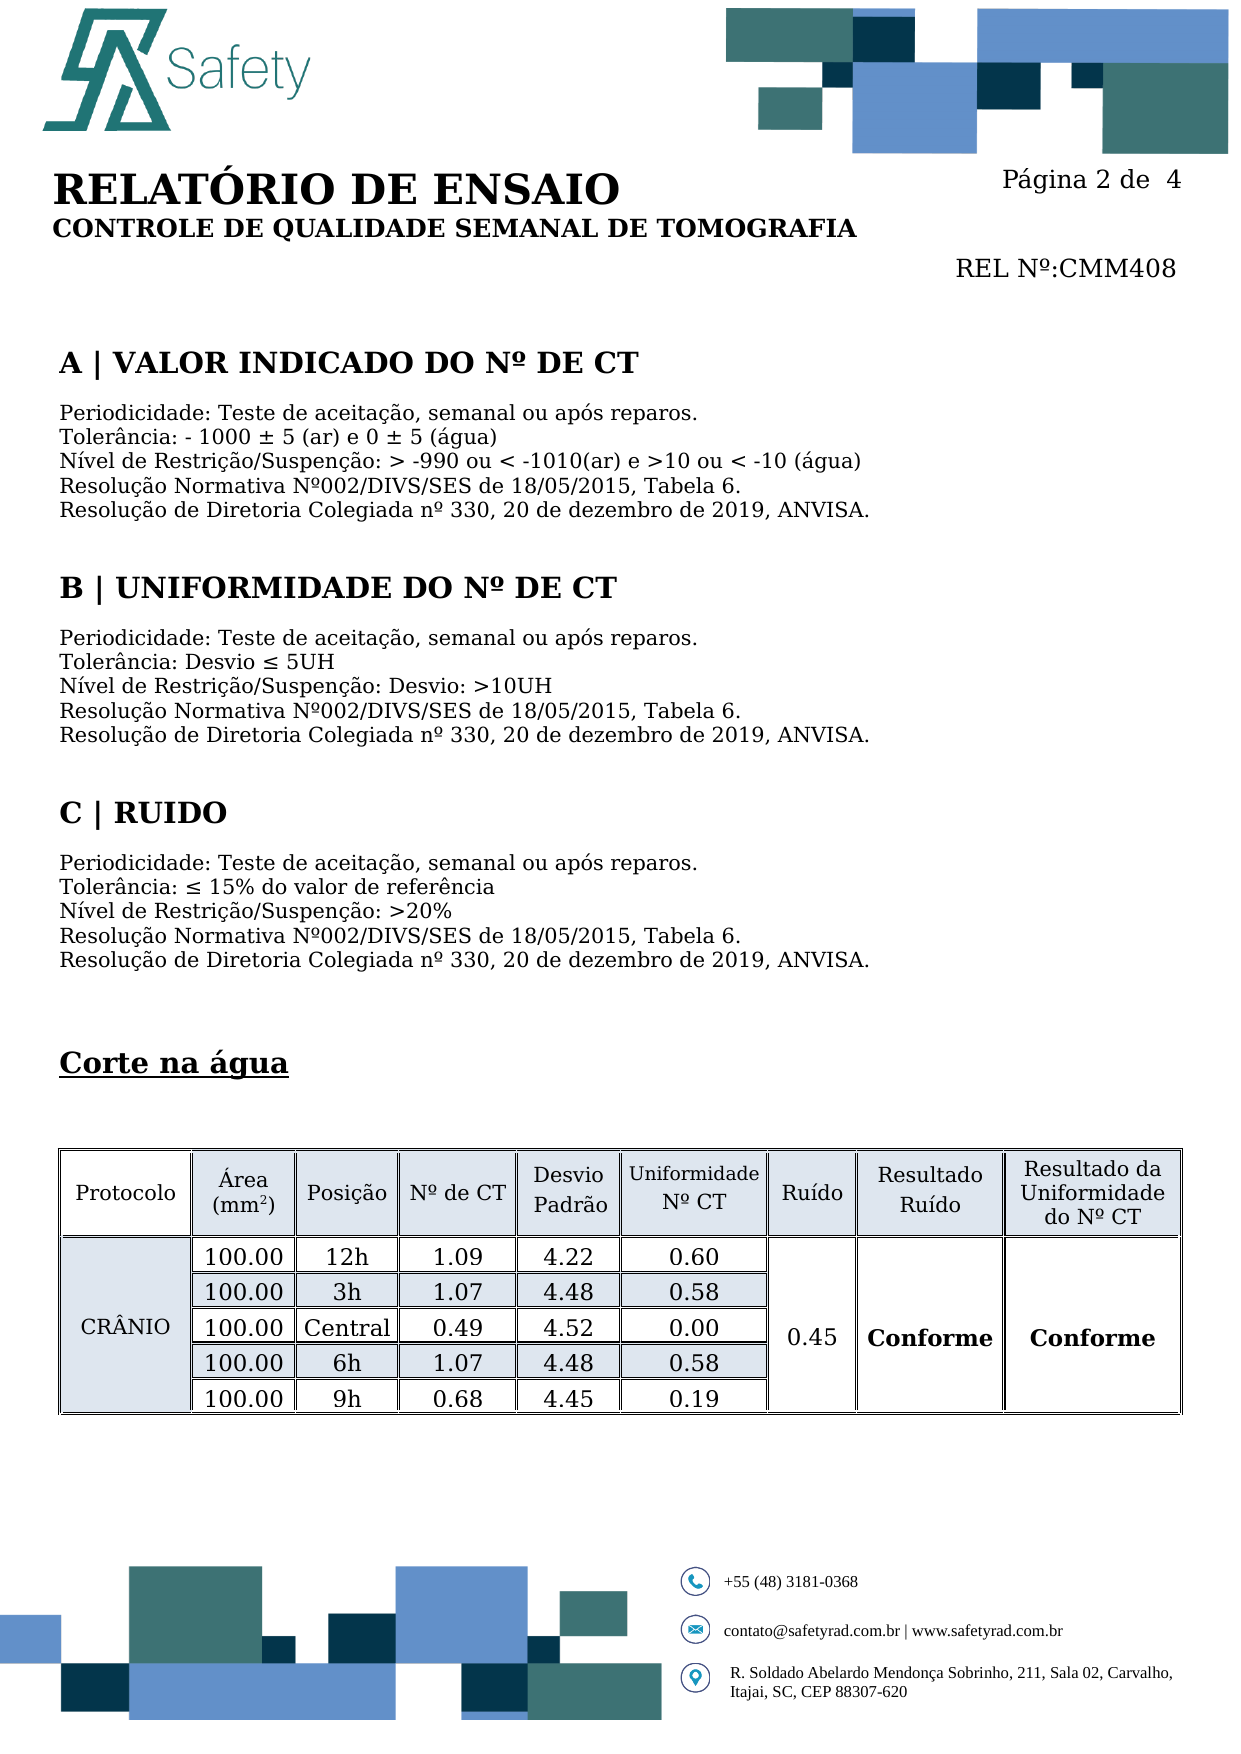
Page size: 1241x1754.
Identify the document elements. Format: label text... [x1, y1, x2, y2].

text C | RUIDO [59, 796, 1122, 830]
table_header Resultado da Uniformidade do Nº CT [1004, 1151, 1180, 1235]
table_header Ruído [768, 1151, 856, 1235]
table_cell 4.45 [517, 1380, 620, 1412]
table_cell 3h [297, 1274, 397, 1306]
table_header Protocolo [59, 1149, 192, 1235]
text Nível de Restrição/Suspenção: > -990 ou < -1010(ar) e >10 ou < -10 (água) [59, 449, 1228, 474]
text Periodicidade: Teste de aceitação, semanal ou após reparos. [59, 626, 1122, 650]
text Resolução Normativa Nº002/DIVS/SES de 18/05/2015, Tabela 6. [59, 474, 1122, 498]
text B | UNIFORMIDADE DO Nº DE CT [59, 571, 1122, 605]
table_cell 0.00 [622, 1309, 766, 1341]
text Resolução Normativa Nº002/DIVS/SES de 18/05/2015, Tabela 6. [59, 924, 1122, 948]
text Resolução de Diretoria Colegiada nº 330, 20 de dezembro de 2019, ANVISA. [59, 498, 1122, 522]
picture [0, 1566, 662, 1720]
table_header Desvio Padrão [517, 1151, 620, 1235]
text Resolução Normativa Nº002/DIVS/SES de 18/05/2015, Tabela 6. [59, 699, 1122, 723]
text Tolerância: ≤ 15% do valor de referência [59, 875, 1228, 899]
picture [680, 1614, 710, 1644]
table_cell 0.60 [622, 1238, 766, 1271]
table_cell Central [297, 1309, 397, 1341]
text Resolução de Diretoria Colegiada nº 330, 20 de dezembro de 2019, ANVISA. [59, 948, 1122, 972]
text Nível de Restrição/Suspenção: >20% [59, 899, 1228, 924]
text Periodicidade: Teste de aceitação, semanal ou após reparos. [59, 851, 1122, 875]
table_cell Conforme [1004, 1235, 1181, 1412]
picture [725, 8, 1229, 154]
table_cell 100.00 [193, 1274, 294, 1306]
table_cell 100.00 [193, 1309, 294, 1341]
table_cell 0.49 [400, 1309, 515, 1341]
table_header Resultado Ruído [856, 1149, 1004, 1235]
text Nível de Restrição/Suspenção: Desvio: >10UH [59, 674, 1228, 699]
text Periodicidade: Teste de aceitação, semanal ou após reparos. [59, 401, 1122, 425]
table_cell 9h [295, 1377, 399, 1412]
table_cell 1.07 [400, 1274, 515, 1306]
text A | VALOR INDICADO DO Nº DE CT [59, 346, 1122, 380]
picture [42, 8, 311, 131]
table_cell 0.58 [622, 1274, 766, 1306]
table_cell 12h [297, 1238, 397, 1271]
table_cell 100.00 [193, 1345, 294, 1377]
table_cell 4.48 [518, 1345, 619, 1377]
text Corte na água [59, 1046, 1228, 1081]
table_cell 4.22 [518, 1238, 619, 1271]
table_cell 0.58 [622, 1345, 766, 1377]
table_cell 1.09 [400, 1238, 515, 1271]
table_cell CRÂNIO [59, 1235, 192, 1412]
table_cell 6h [297, 1345, 397, 1377]
table_cell 1.07 [400, 1345, 515, 1377]
table_cell 0.68 [399, 1377, 517, 1412]
table_cell 0.19 [620, 1377, 768, 1412]
table_header Uniformidade Nº CT [620, 1149, 768, 1235]
table_cell 4.52 [518, 1309, 619, 1341]
table_header Área (mm2) [192, 1151, 295, 1235]
text Tolerância: - 1000 ± 5 (ar) e 0 ± 5 (água) [59, 425, 1228, 449]
text Resolução de Diretoria Colegiada nº 330, 20 de dezembro de 2019, ANVISA. [59, 723, 1122, 747]
table_cell 0.45 [768, 1238, 856, 1412]
table_header Nº de CT [399, 1149, 517, 1235]
text Tolerância: Desvio ≤ 5UH [59, 650, 1228, 674]
table_cell 100.00 [192, 1380, 295, 1412]
table_header Posição [295, 1149, 399, 1235]
picture [680, 1663, 710, 1693]
table_cell 100.00 [193, 1238, 294, 1271]
table_cell 4.48 [518, 1274, 619, 1306]
picture [680, 1566, 710, 1596]
table_cell Conforme [856, 1235, 1004, 1412]
